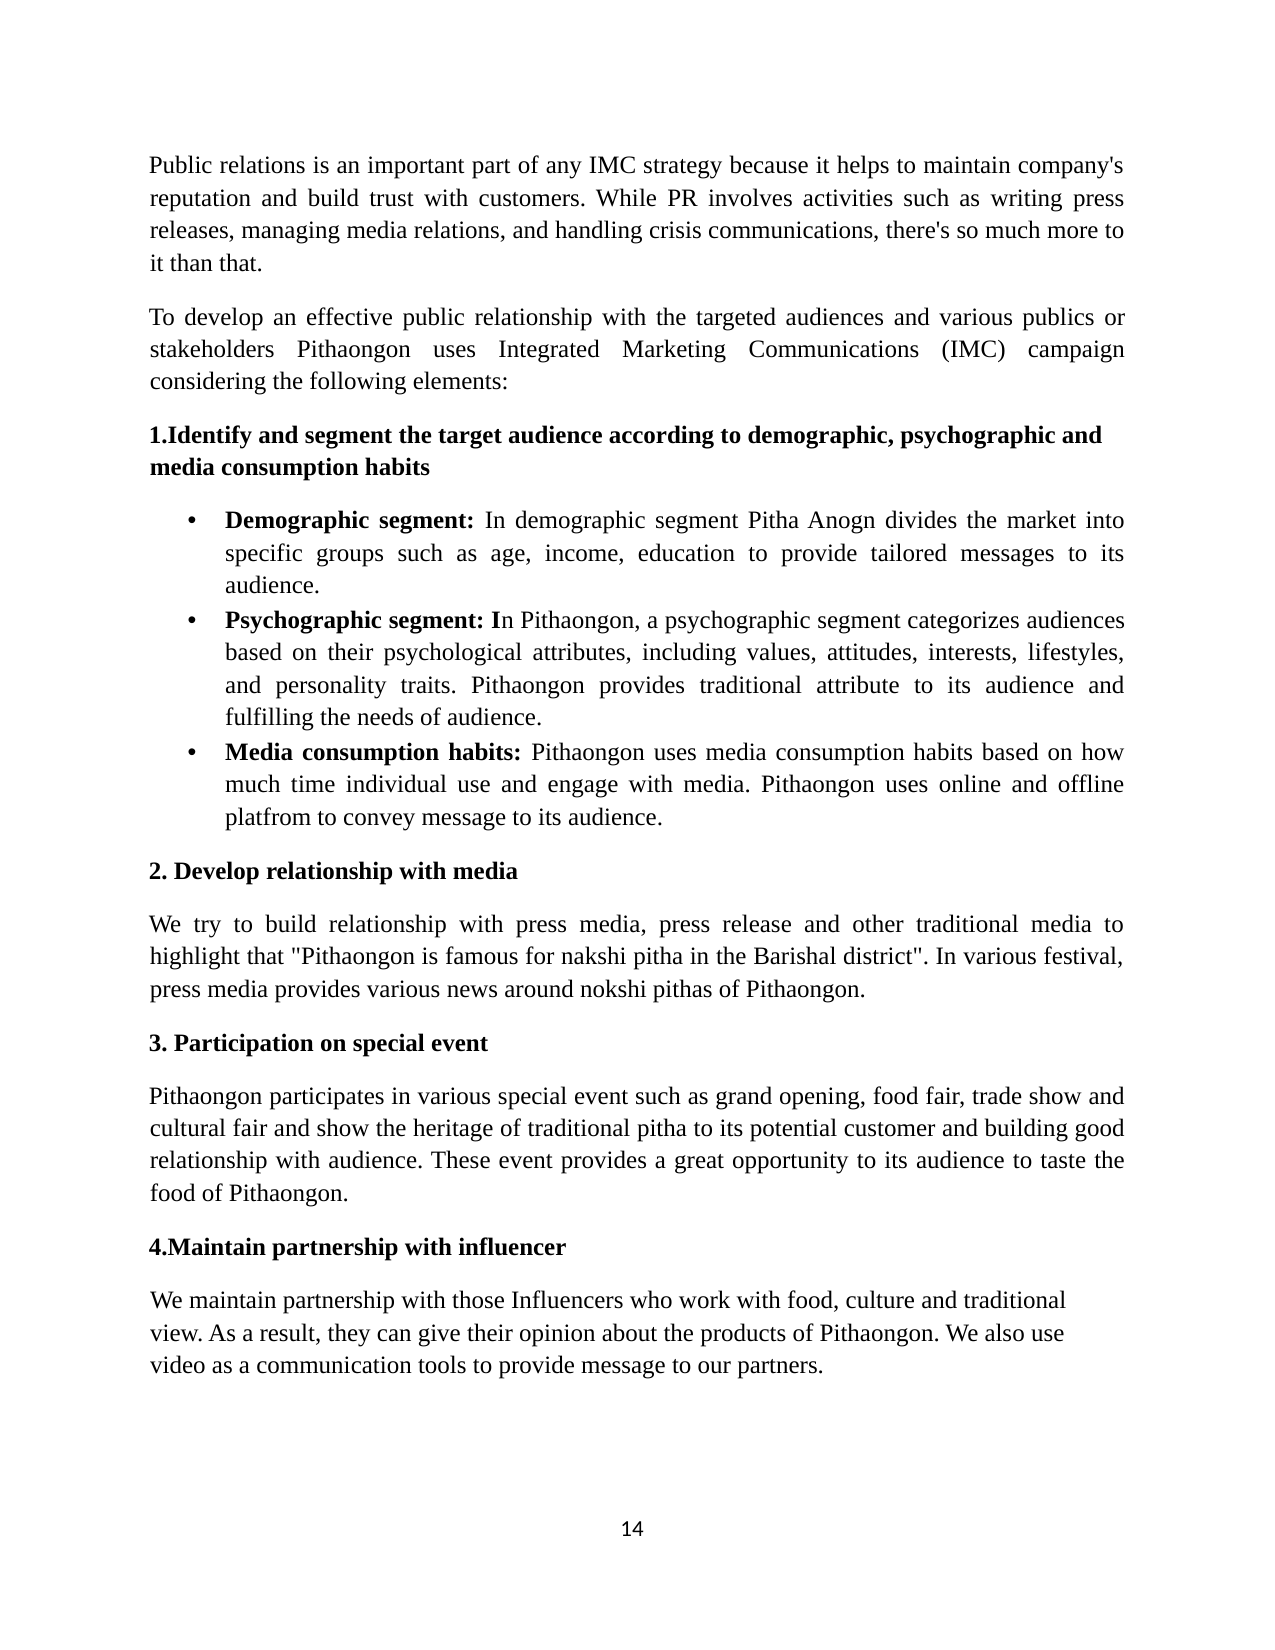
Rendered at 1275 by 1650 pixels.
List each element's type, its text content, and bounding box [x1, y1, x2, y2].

text We maintain partnership with those Influencers who work with food, culture and traditional view. As a result, they can give their opinion about the products of Pithaongon. We also use video as a communication tools to provide message to our partners. [150, 1285, 1126, 1379]
text We try to build relationship with press media, press release and other traditional media to highlight that "Pithaongon is famous for nakshi pitha in the Barishal district". In various festival, press media provides various news around nokshi pithas of Pithaongon. [148, 909, 1126, 1002]
subtitle 4.Maintain partnership with influencer [148, 1232, 1126, 1261]
subtitle 1.Identify and segment the target audience according to demographic, psychographic and media consumption habits [148, 420, 1126, 481]
text Pithaongon participates in various special event such as grand opening, food fair, trade show and cultural fair and show the heritage of traditional pitha to its potential customer and building good relationship with audience. These event provides a great opportunity to its audience to taste the food of Pithaongon. [148, 1081, 1126, 1207]
subtitle 3. Participation on special event [148, 1028, 1126, 1056]
text To develop an effective public relationship with the targeted audiences and various publics or stakeholders Pithaongon uses Integrated Marketing Communications (IMC) campaign considering the following elements: [148, 302, 1126, 395]
list Media consumption habits: Pithaongon uses media consumption habits based on how much time individual use and engage with media. Pithaongon uses online and offline platfrom to convey message to its audience. [187, 737, 1126, 831]
subtitle 2. Develop relationship with media [148, 856, 1126, 884]
list Demographic segment: In demographic segment Pitha Anogn divides the market into specific groups such as age, income, education to provide tailored messages to its audience. [187, 505, 1126, 599]
text Public relations is an important part of any IMC strategy because it helps to maintain company's reputation and build trust with customers. While PR involves activities such as writing press releases, managing media relations, and handling crisis communications, there's so much more to it than that. [148, 151, 1126, 276]
list Psychographic segment: In Pithaongon, a psychographic segment categorizes audiences based on their psychological attributes, including values, attitudes, interests, lifestyles, and personality traits. Pithaongon provides traditional attribute to its audience and fulfilling the needs of audience. [187, 605, 1126, 731]
